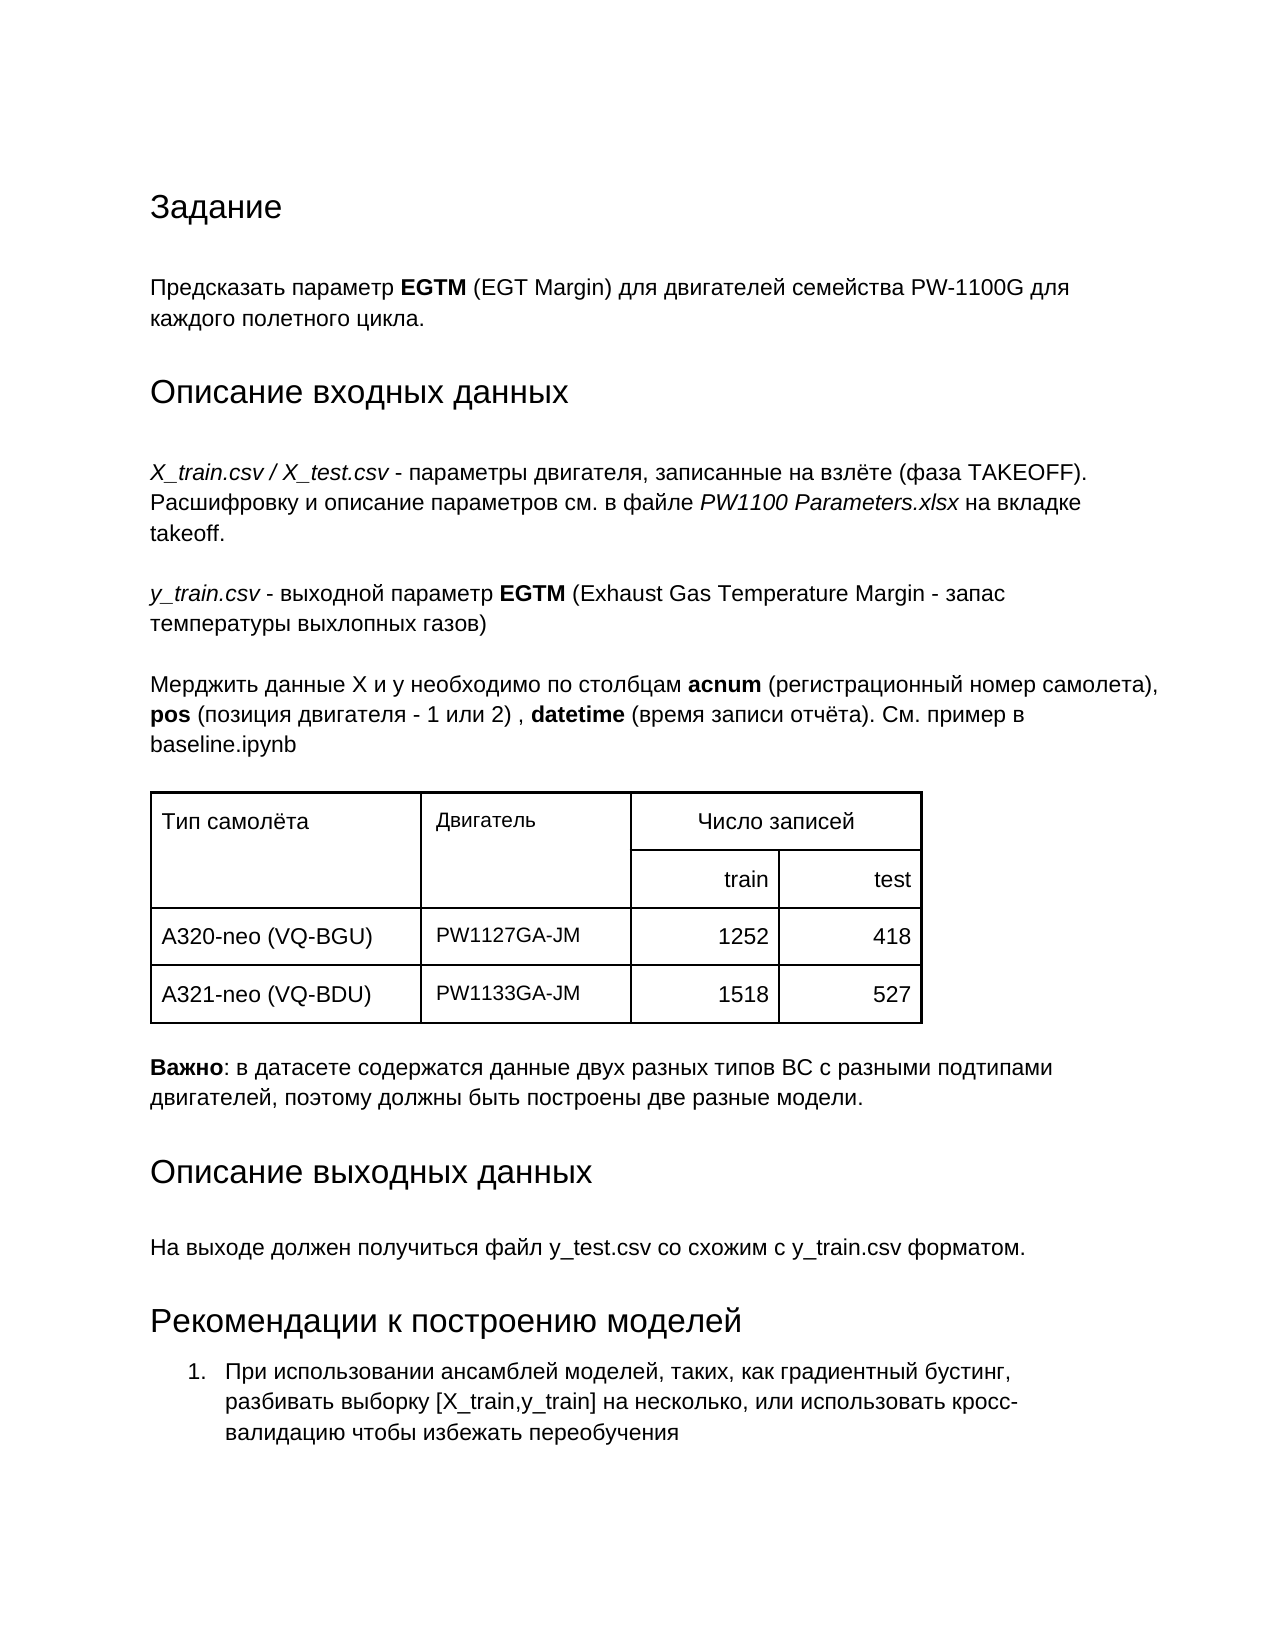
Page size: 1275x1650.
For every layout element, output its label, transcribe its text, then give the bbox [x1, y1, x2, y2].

list При использовании ансамблей моделей, таких, как градиентный бустинг, разбивать выборку [X_train,y_train] на несколько, или использовать кросс-валидацию чтобы избежать переобучения [187, 1358, 1125, 1445]
subtitle Описание входных данных [150, 372, 1125, 411]
table_cell A320-neo (VQ-BGU) [152, 909, 420, 964]
text Мерджить данные X и y необходимо по столбцам acnum (регистрационный номер самолета), pos (позиция двигателя - 1 или 2) , datetime (время записи отчёта). См. пример в baseline.ipynb [150, 671, 1162, 757]
text Предсказать параметр EGTM (EGT Margin) для двигателей семейства PW-1100G для каждого полетного цикла. [150, 274, 1125, 331]
table_cell test [780, 851, 920, 907]
table_cell PW1127GA-JM [422, 909, 630, 964]
subtitle Описание выходных данных [150, 1152, 1125, 1191]
table_cell 527 [780, 966, 920, 1022]
subtitle Задание [150, 187, 1125, 226]
table_cell train [632, 851, 778, 907]
table_header Тип самолёта [152, 794, 420, 907]
subtitle На выходе должен получиться файл y_test.csv со схожим с y_train.csv форматом. [150, 1234, 1125, 1260]
table_cell 1518 [632, 966, 778, 1022]
table_cell PW1133GA-JM [422, 966, 630, 1022]
table_header Число записей [632, 794, 920, 849]
subtitle Рекомендации к построению моделей [150, 1301, 1125, 1340]
table_cell A321-neo (VQ-BDU) [152, 966, 420, 1022]
table_cell 418 [780, 909, 920, 964]
text X_train.csv / X_test.csv - параметры двигателя, записанные на взлёте (фаза TAKEOFF). Расшифровку и описание параметров см. в файле PW1100 Parameters.xlsx на вкладке takeoff. [150, 459, 1125, 546]
text Важно: в датасете содержатся данные двух разных типов ВС с разными подтипами двигателей, поэтому должны быть построены две разные модели. [150, 1054, 1125, 1111]
text y_train.csv - выходной параметр EGTM (Exhaust Gas Temperature Margin - запас температуры выхлопных газов) [150, 580, 1125, 637]
table_cell 1252 [632, 909, 778, 964]
table_header Двигатель [422, 794, 630, 907]
